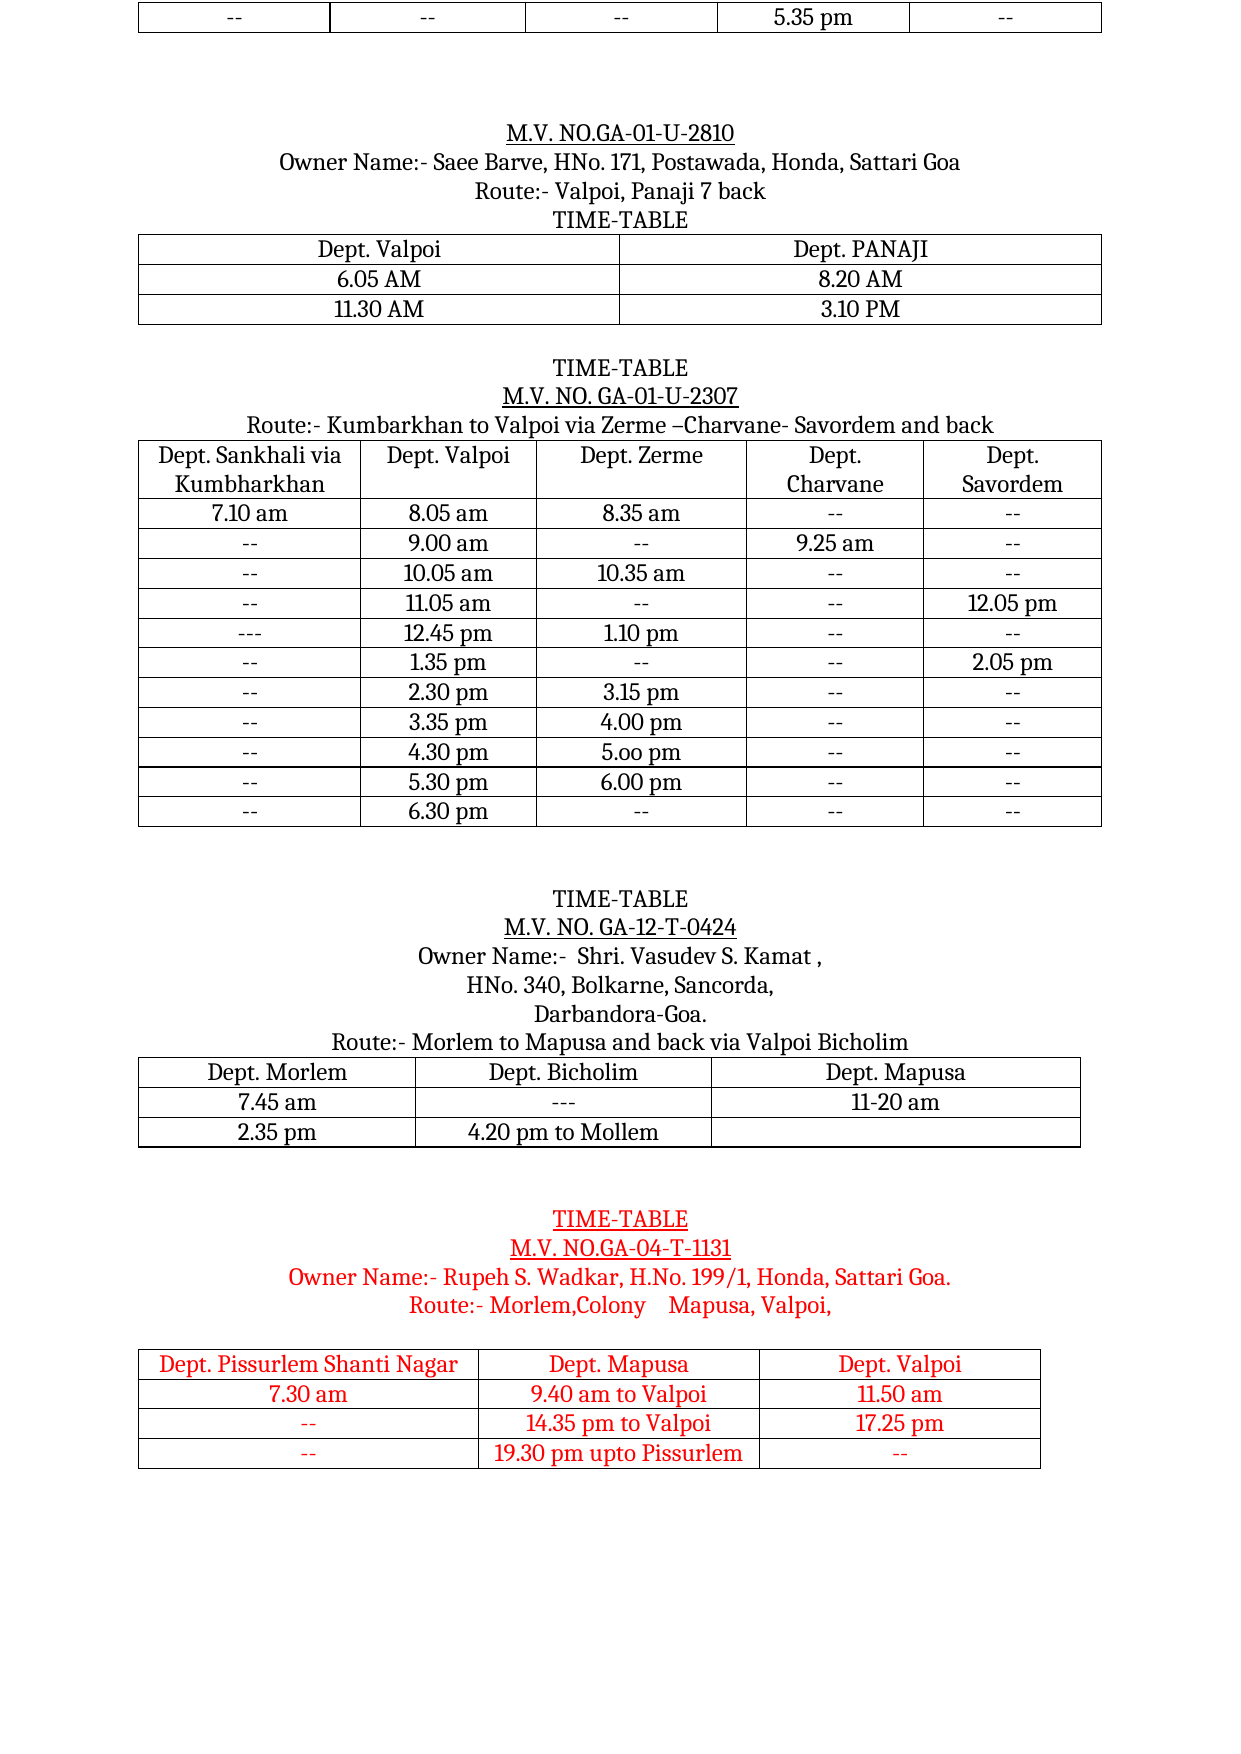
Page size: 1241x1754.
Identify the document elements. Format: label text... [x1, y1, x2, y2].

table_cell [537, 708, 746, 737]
text TIME-TABLE [150, 353, 1090, 382]
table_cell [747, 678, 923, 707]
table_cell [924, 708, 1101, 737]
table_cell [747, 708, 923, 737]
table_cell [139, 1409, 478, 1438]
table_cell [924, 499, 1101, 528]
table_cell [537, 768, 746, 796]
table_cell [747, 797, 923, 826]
text M.V. NO. GA-01-U-2307 [150, 382, 1090, 411]
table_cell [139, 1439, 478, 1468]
text Route:- Morlem to Mapusa and back via Valpoi Bicholim [150, 1028, 1090, 1057]
text M.V. NO. GA-12-T-0424 [150, 913, 1090, 942]
text HNo. 340, Bolkarne, Sancorda, [150, 971, 1090, 999]
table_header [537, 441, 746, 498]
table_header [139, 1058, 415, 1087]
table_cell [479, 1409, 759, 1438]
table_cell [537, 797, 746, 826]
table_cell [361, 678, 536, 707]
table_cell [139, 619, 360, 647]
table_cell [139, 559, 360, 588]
text M.V. NO.GA-01-U-2810 [150, 119, 1090, 148]
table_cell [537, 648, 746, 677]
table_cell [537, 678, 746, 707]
text TIME-TABLE [150, 1205, 1090, 1234]
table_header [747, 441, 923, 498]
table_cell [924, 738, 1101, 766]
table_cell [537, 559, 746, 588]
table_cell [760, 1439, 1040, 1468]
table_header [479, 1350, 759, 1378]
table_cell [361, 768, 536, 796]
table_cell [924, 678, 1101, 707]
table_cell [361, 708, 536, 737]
text Owner Name:- Saee Barve, HNo. 171, Postawada, Honda, Sattari Goa [150, 148, 1090, 177]
text Darbandora-Goa. [150, 999, 1090, 1028]
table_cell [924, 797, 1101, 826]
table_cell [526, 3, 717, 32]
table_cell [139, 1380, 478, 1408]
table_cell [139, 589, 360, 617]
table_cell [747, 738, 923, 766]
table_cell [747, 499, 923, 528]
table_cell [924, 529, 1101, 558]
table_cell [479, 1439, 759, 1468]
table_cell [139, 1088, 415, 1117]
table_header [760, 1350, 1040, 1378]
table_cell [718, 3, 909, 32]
text Route:- Kumbarkhan to Valpoi via Zerme –Charvane- Savordem and back [150, 411, 1090, 440]
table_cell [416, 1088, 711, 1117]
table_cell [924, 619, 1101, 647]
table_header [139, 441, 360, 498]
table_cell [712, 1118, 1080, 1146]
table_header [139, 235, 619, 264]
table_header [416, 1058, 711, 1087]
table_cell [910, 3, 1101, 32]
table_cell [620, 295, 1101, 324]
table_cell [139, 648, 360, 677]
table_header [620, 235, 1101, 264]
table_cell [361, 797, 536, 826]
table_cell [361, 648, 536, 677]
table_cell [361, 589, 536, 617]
text Owner Name:- Shri. Vasudev S. Kamat , [150, 942, 1090, 971]
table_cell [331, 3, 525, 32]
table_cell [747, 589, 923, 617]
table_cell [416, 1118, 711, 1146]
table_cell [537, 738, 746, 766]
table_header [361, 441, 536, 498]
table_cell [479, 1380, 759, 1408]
text Owner Name:- Rupeh S. Wadkar, H.No. 199/1, Honda, Sattari Goa. [150, 1262, 1090, 1291]
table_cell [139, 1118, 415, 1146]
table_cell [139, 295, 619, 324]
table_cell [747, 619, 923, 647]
text M.V. NO.GA-04-T-1131 [150, 1234, 1090, 1262]
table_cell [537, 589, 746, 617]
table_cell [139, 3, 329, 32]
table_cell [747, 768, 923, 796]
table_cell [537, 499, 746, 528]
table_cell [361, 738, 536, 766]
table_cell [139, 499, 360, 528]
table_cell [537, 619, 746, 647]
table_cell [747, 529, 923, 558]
text Route:- Valpoi, Panaji 7 back [150, 177, 1090, 206]
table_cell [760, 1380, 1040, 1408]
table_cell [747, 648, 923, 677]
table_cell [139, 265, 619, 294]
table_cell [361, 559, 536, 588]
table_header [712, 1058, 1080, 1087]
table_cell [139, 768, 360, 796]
text Route:- Morlem,Colony Mapusa, Valpoi, [150, 1291, 1090, 1320]
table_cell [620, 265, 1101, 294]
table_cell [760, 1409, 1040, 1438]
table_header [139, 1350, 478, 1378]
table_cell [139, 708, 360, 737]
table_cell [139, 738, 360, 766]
text TIME-TABLE [150, 206, 1090, 234]
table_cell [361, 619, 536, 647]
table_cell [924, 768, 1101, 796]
text TIME-TABLE [150, 884, 1090, 913]
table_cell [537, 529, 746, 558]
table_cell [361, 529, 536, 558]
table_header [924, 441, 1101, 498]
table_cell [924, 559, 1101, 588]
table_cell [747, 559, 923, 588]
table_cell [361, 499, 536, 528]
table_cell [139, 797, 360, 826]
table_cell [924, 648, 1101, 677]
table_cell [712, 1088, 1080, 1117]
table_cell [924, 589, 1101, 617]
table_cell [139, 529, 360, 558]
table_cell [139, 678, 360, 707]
